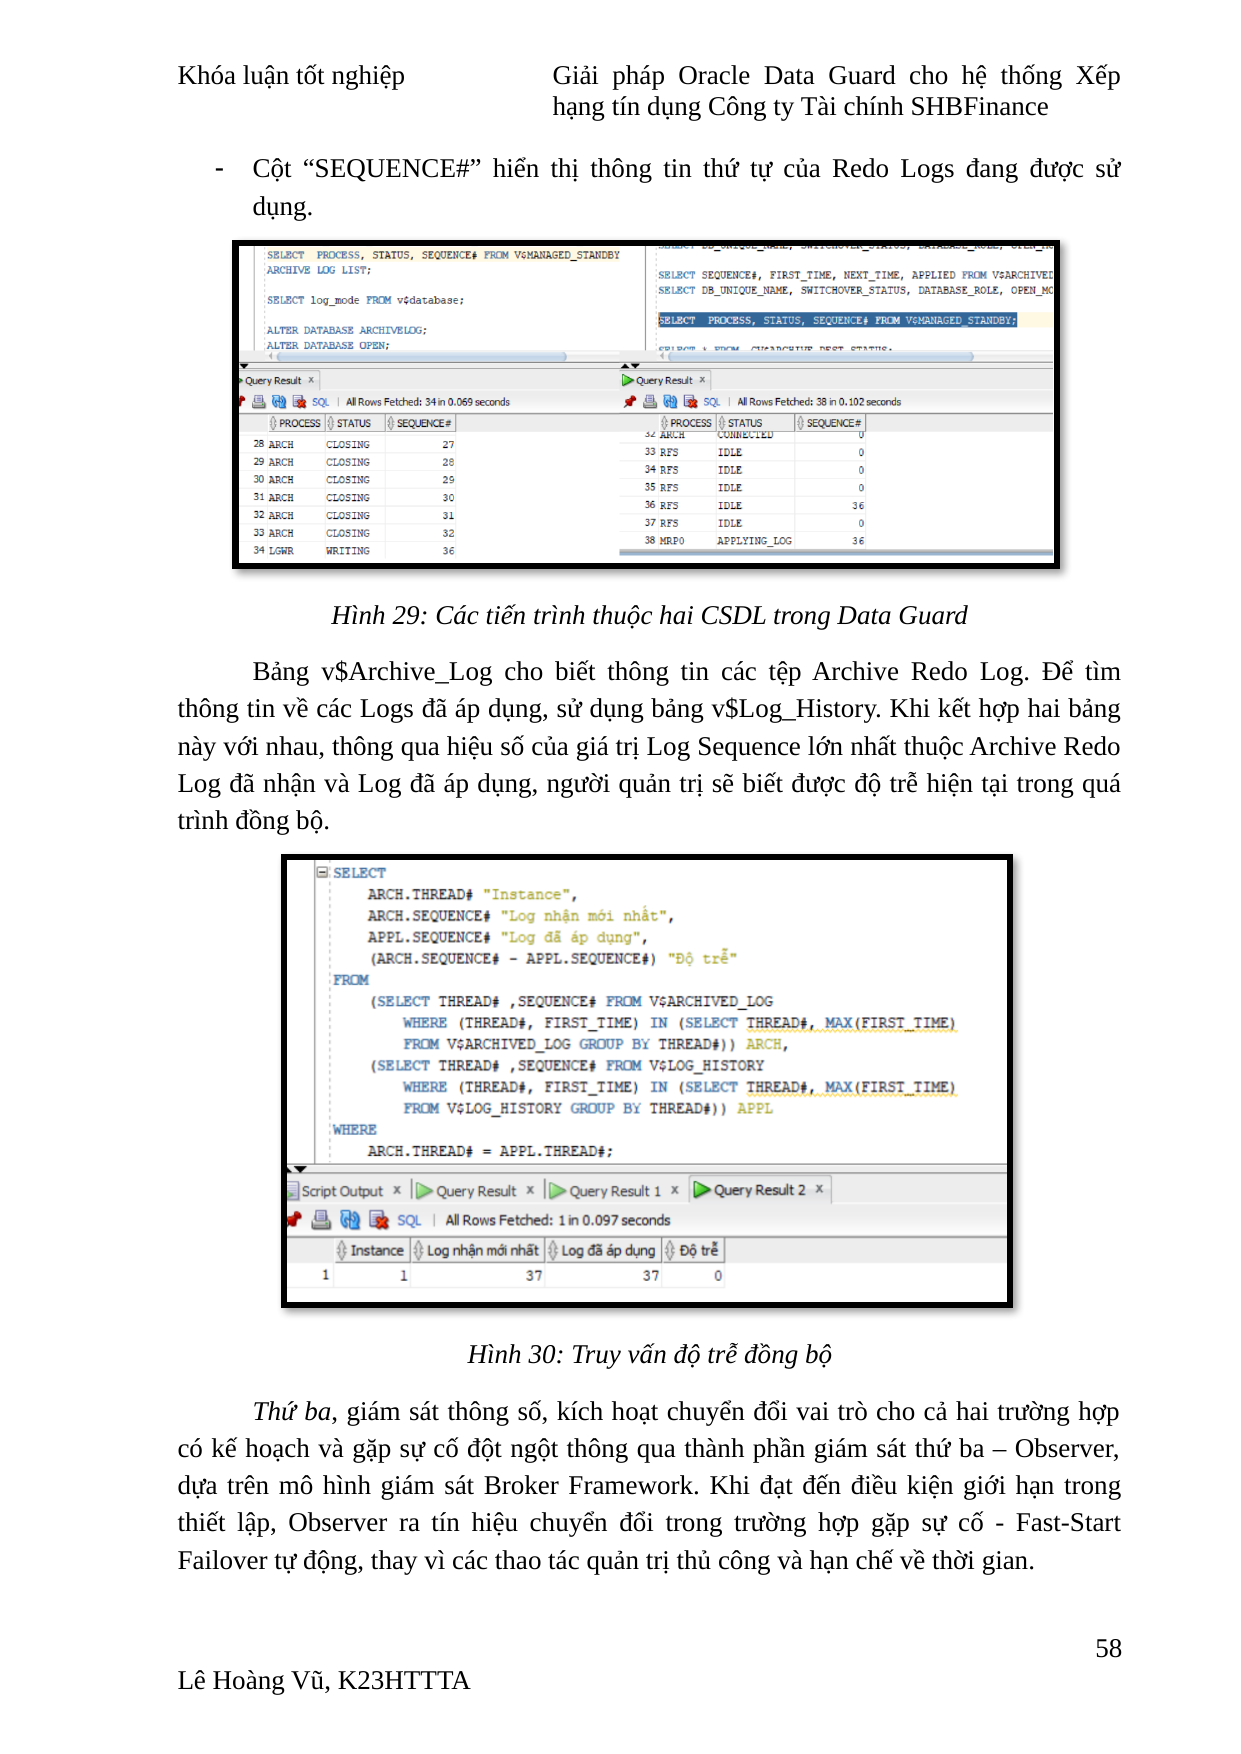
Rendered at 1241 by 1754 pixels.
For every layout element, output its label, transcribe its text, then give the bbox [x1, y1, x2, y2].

text Thứ ba, giám sát thông số, kích hoạt chuyển đổi vai trò cho cả hai trường hợp có kế hoạch và gặp sự cố đột ngột thông qua thành phần giám sát thứ ba – Observer, dựa trên mô hình giám sát Broker Framework. Khi đạt đến điều kiện giới hạn trong thiết lập, Observer ra tín hiệu chuyển đổi trong trường hợp gặp sự cố - Fast-Start Failover tự động, thay vì các thao tác quản trị thủ công và hạn chế về thời gian. [177, 1395, 1122, 1575]
picture [287, 860, 1007, 1302]
text Hình 30: Truy vấn độ trễ đồng bộ [177, 1338, 1122, 1370]
text Hình 29: Các tiến trình thuộc hai CSDL trong Data Guard [177, 599, 1122, 630]
picture [239, 246, 1054, 563]
list Cột “SEQUENCE#” hiển thị thông tin thứ tự của Redo Logs đang được sử dụng. [215, 152, 1122, 221]
text Bảng v$Archive_Log cho biết thông tin các tệp Archive Redo Log. Để tìm thông tin về các Logs đã áp dụng, sử dụng bảng v$Log_History. Khi kết hợp hai bảng này với nhau, thông qua hiệu số của giá trị Log Sequence lớn nhất thuộc Archive Redo Log đã nhận và Log đã áp dụng, người quản trị sẽ biết được độ trễ hiện tại trong quá trình đồng bộ. [177, 655, 1122, 836]
